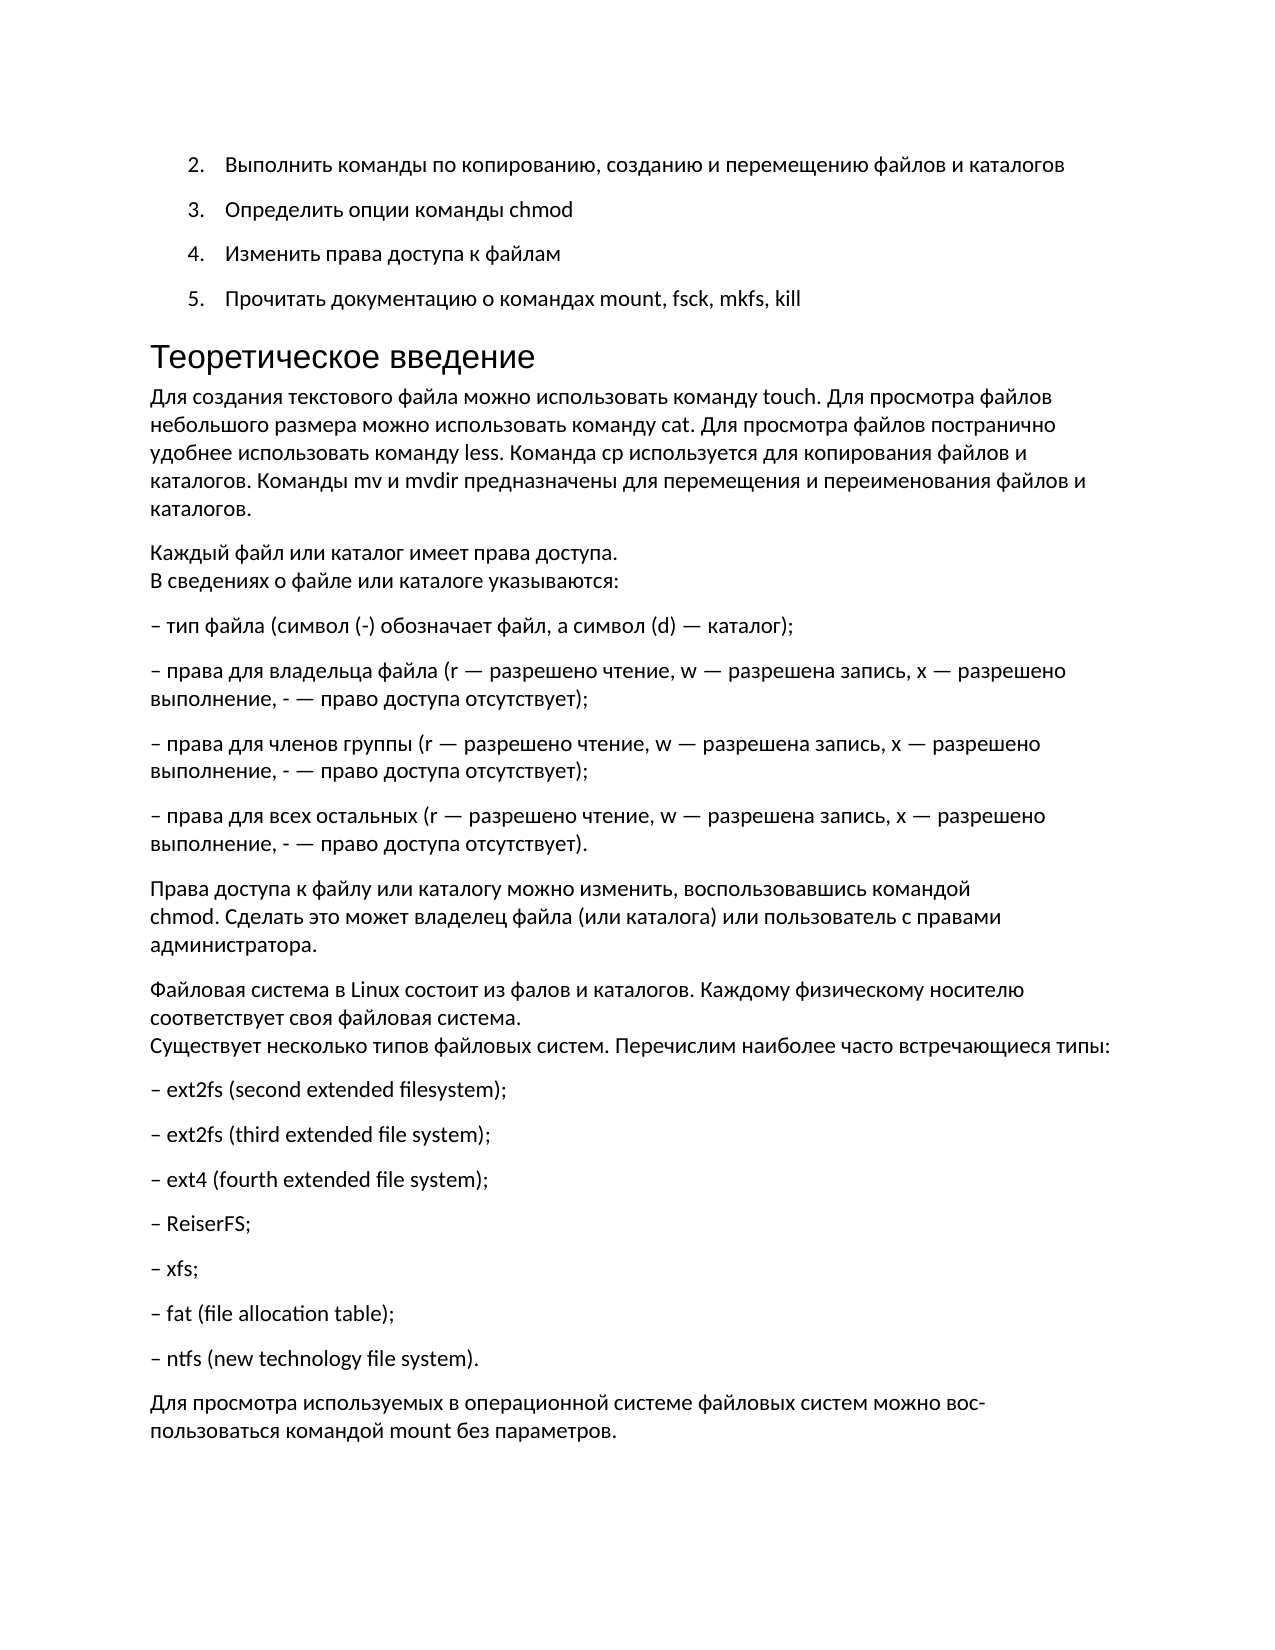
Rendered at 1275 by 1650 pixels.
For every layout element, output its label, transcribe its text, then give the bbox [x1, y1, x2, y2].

text Файловая система в Linux состоит из фалов и каталогов. Каждому физическому носителю соответствует своя файловая система. Существует несколько типов файловых систем. Перечислим наиболее часто встречающиеся типы: [150, 975, 1125, 1059]
text – ReiserFS; [150, 1209, 1125, 1238]
list Прочитать документацию о командах mount, fsck, mkfs, kill [187, 284, 1125, 312]
text – ext2fs (second extended filesystem); [150, 1076, 1125, 1103]
text – fat (file allocation table); [150, 1299, 1125, 1327]
text Для просмотра используемых в операционной системе файловых систем можно вос- пользоваться командой mount без параметров. [150, 1388, 1125, 1444]
text Для создания текстового файла можно использовать команду touch. Для просмотра файлов небольшого размера можно использовать команду cat. Для просмотра файлов постранично удобнее использовать команду less. Команда cp используется для копирования файлов и каталогов. Команды mv и mvdir предназначены для перемещения и переименования файлов и каталогов. [150, 382, 1125, 522]
text – ntfs (new technology file system). [150, 1344, 1125, 1372]
list Выполнить команды по копированию, созданию и перемещению файлов и каталогов [187, 150, 1125, 178]
text Каждый файл или каталог имеет права доступа. В сведениях о файле или каталоге указываются: [150, 538, 1125, 594]
list Определить опции команды chmod [187, 195, 1125, 223]
text Права доступа к файлу или каталогу можно изменить, воспользовавшись командой chmod. Сделать это может владелец файла (или каталога) или пользователь с правами администратора. [150, 874, 1125, 958]
text – тип файла (символ (-) обозначает файл, а символ (d) — каталог); [150, 611, 1125, 639]
text – права для членов группы (r — разрешено чтение, w — разрешена запись, x — разрешено выполнение, - — право доступа отсутствует); [150, 729, 1125, 785]
text – ext4 (fourth extended file system); [150, 1165, 1125, 1193]
list Изменить права доступа к файлам [187, 239, 1125, 267]
text – права для владельца файла (r — разрешено чтение, w — разрешена запись, x — разрешено выполнение, - — право доступа отсутствует); [150, 656, 1125, 712]
text – права для всех остальных (r — разрешено чтение, w — разрешена запись, x — разрешено выполнение, - — право доступа отсутствует). [150, 801, 1125, 857]
text – ext2fs (third extended file system); [150, 1120, 1125, 1148]
text – xfs; [150, 1254, 1125, 1282]
subtitle Теоретическое введение [150, 337, 1125, 376]
